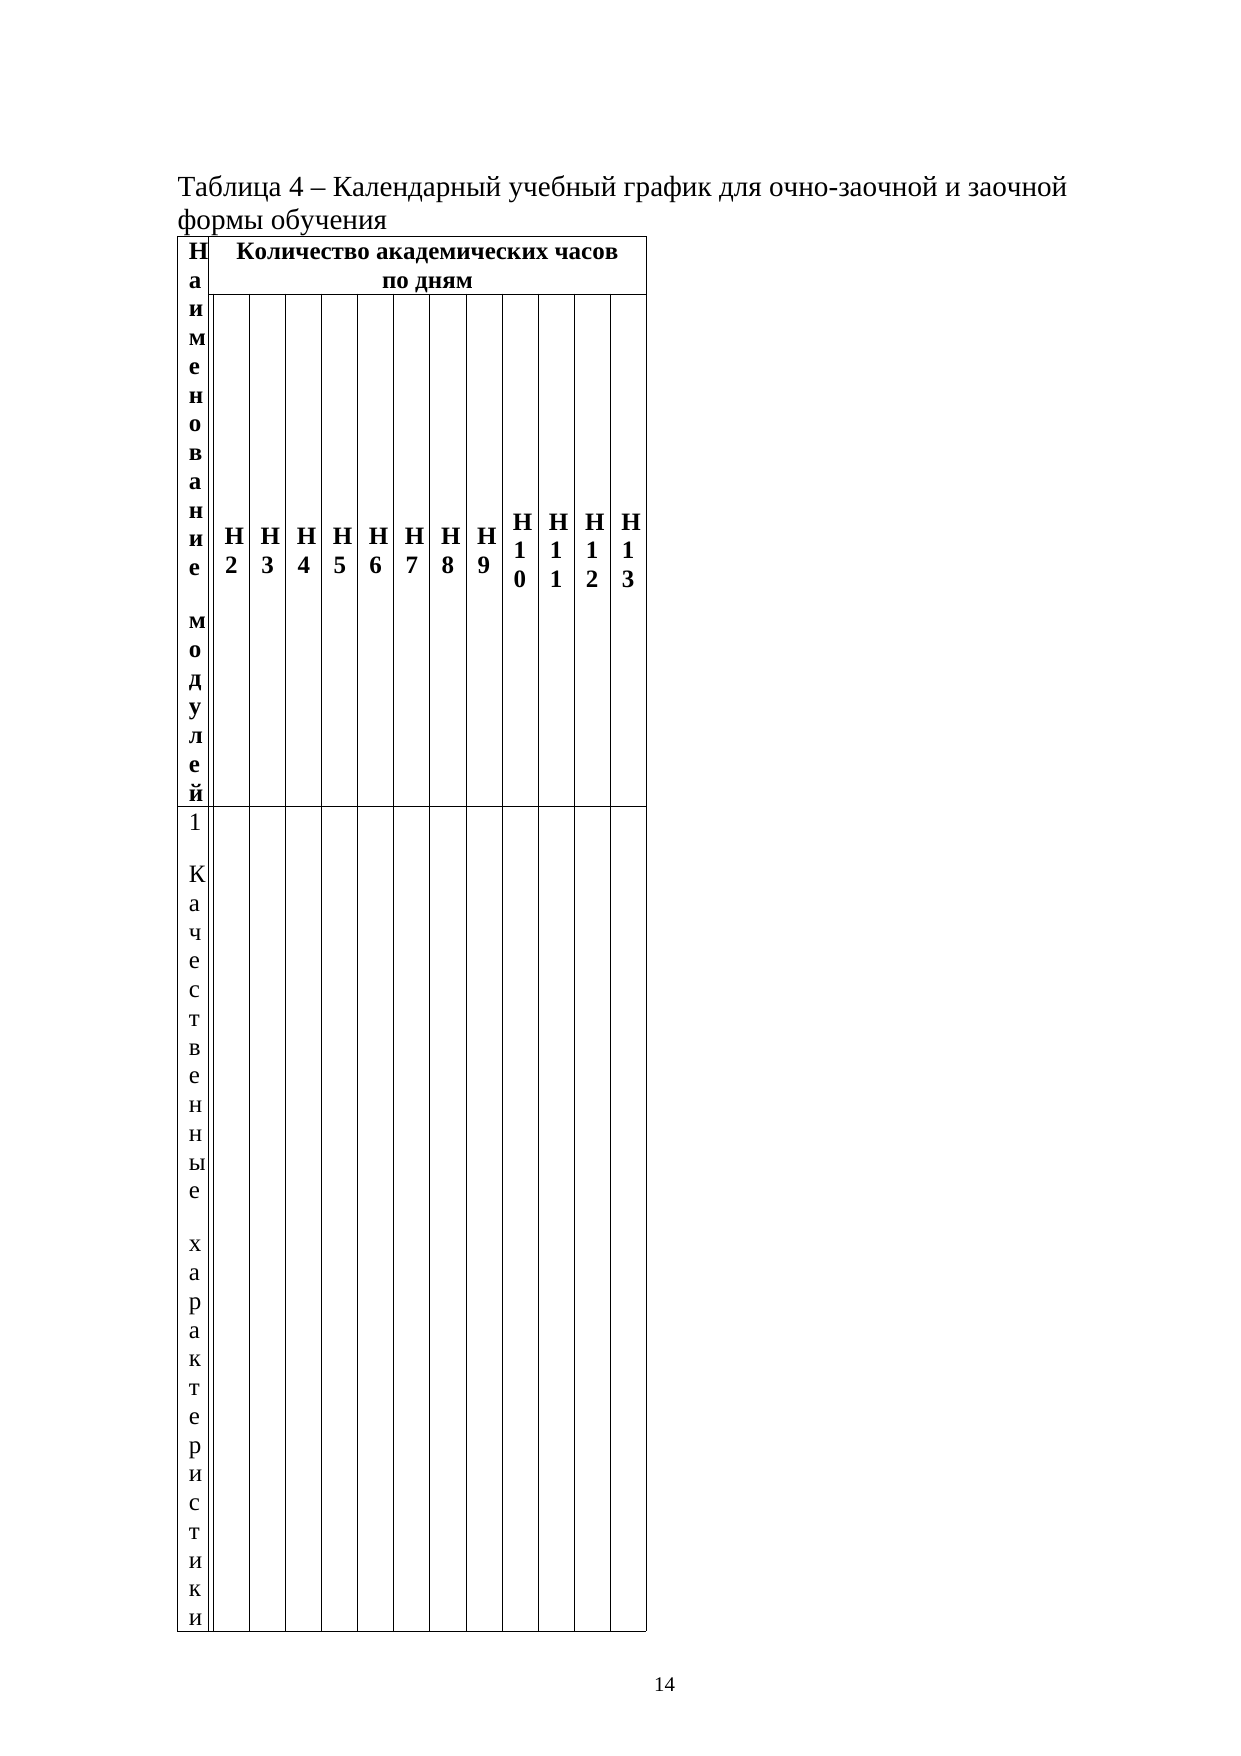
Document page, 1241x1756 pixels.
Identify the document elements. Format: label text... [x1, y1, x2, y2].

table_cell [430, 807, 466, 1631]
table_cell Н3 [250, 295, 285, 806]
table_cell [322, 807, 357, 1631]
table_cell [575, 807, 610, 1631]
table_cell Н4 [286, 295, 321, 806]
table_cell [286, 807, 321, 1631]
table_cell [214, 807, 249, 1631]
table_header Количество академических часов по дням [209, 237, 646, 293]
table_cell Н12 [575, 295, 610, 806]
table_cell [394, 807, 429, 1631]
table_cell Н9 [467, 295, 502, 806]
table_cell Н5 [322, 295, 357, 806]
text Таблица 4 – Календарный учебный график для очно-заочной и заочной формы обучения [177, 169, 1152, 236]
table_cell [250, 807, 285, 1631]
table_cell [539, 807, 574, 1631]
table_header Наименование модулей [178, 237, 208, 806]
table_cell Н10 [503, 295, 538, 806]
table_cell [467, 807, 502, 1631]
table_cell Н8 [430, 295, 466, 806]
table_cell [358, 807, 393, 1631]
table_cell Н13 [611, 295, 646, 806]
table_cell Н7 [394, 295, 429, 806]
table_cell [503, 807, 538, 1631]
table_cell Н2 [214, 295, 249, 806]
table_cell Н6 [358, 295, 393, 806]
table_cell 1 Качественные характеристики услуги [178, 807, 208, 1631]
table_cell [611, 807, 646, 1631]
table_cell Н11 [539, 295, 574, 806]
